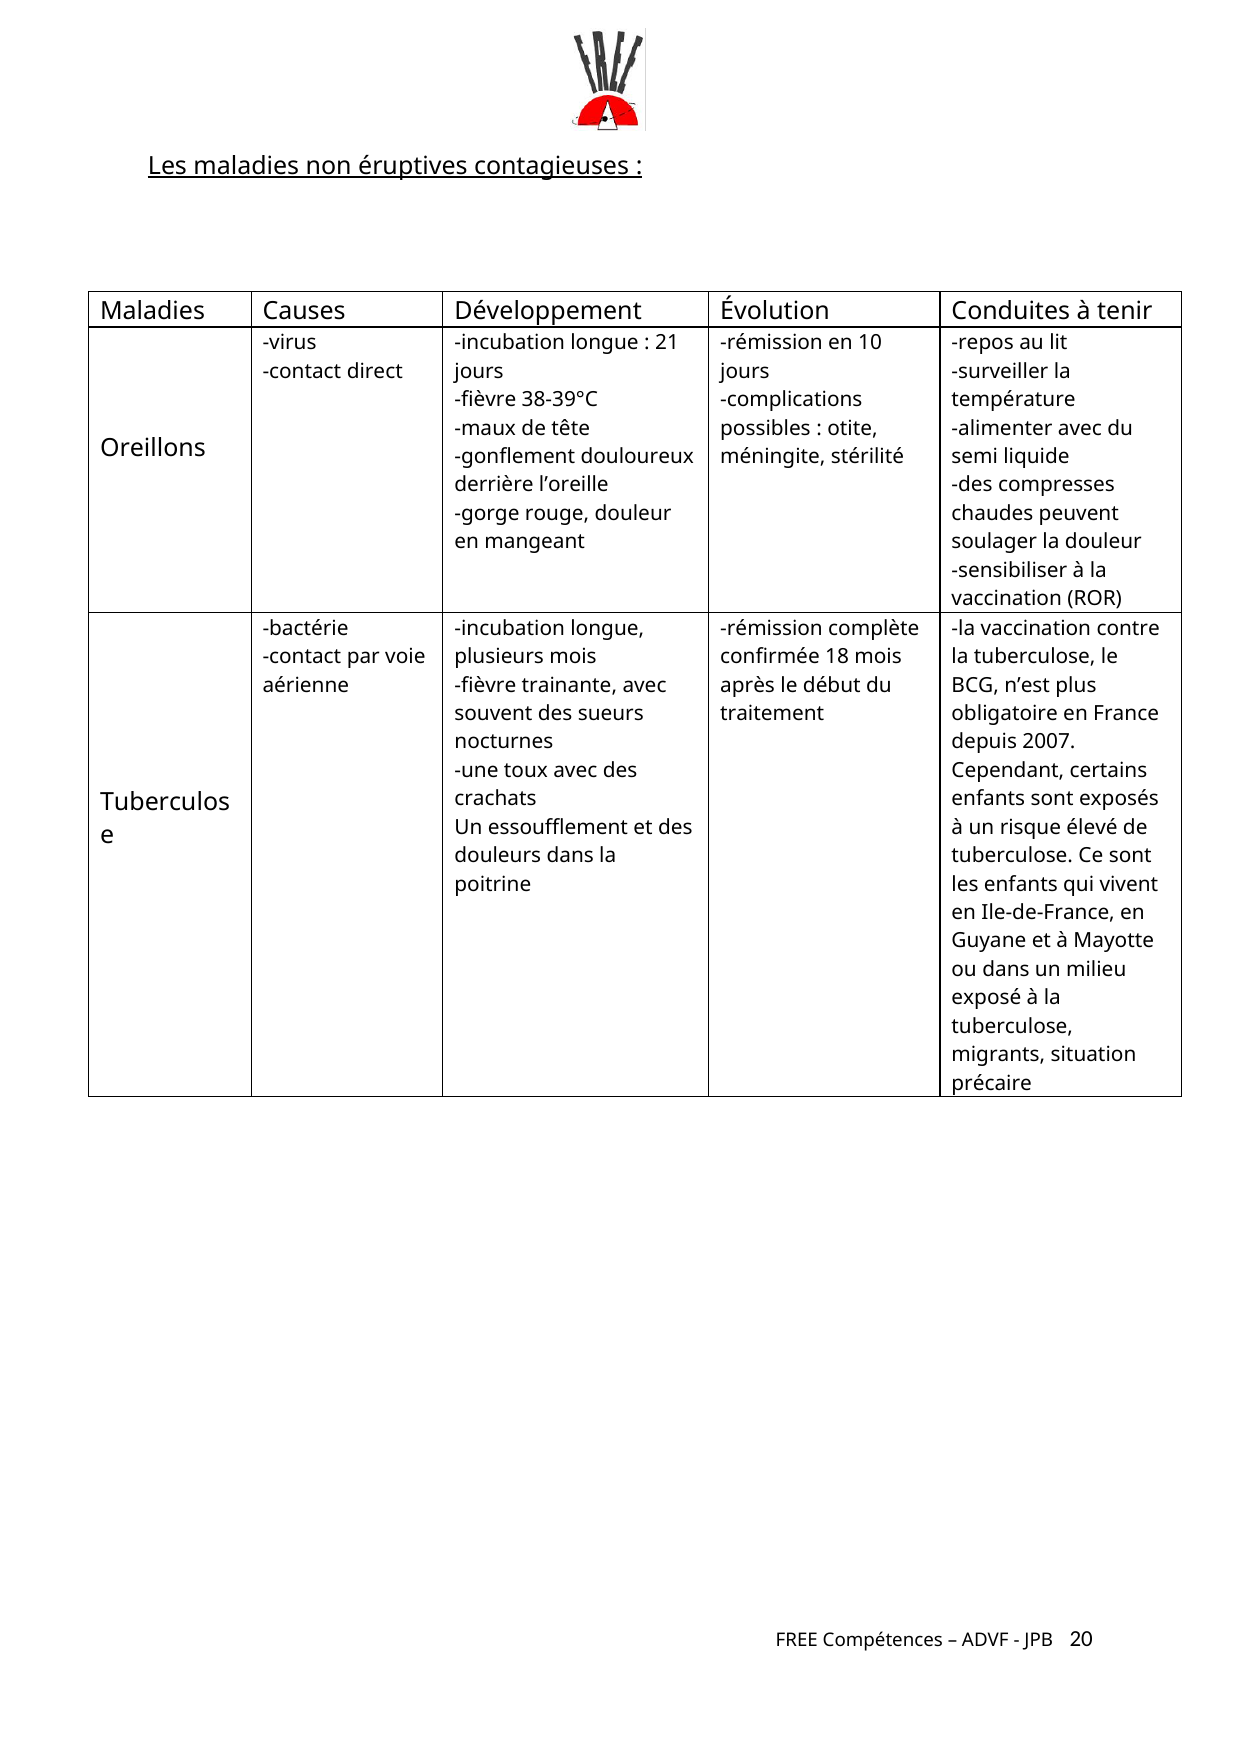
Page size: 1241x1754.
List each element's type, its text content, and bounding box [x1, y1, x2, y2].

table_cell -incubation longue : 21 jours -fièvre 38-39°C -maux de tête -gonflement douloureux derrière l’oreille -gorge rouge, douleur en mangeant [443, 328, 708, 612]
table_header Évolution [709, 292, 939, 326]
table_cell -incubation longue, plusieurs mois -fièvre trainante, avec souvent des sueurs nocturnes -une toux avec des crachats Un essoufflement et des douleurs dans la poitrine [443, 613, 708, 1096]
table_header Développement [443, 292, 708, 326]
table_header Causes [252, 292, 442, 326]
table_cell -repos au lit -surveiller la température -alimenter avec du semi liquide -des compresses chaudes peuvent soulager la douleur -sensibiliser à la vaccination (ROR) [941, 328, 1181, 612]
table_cell -virus -contact direct [252, 328, 442, 612]
picture [570, 28, 646, 131]
table_cell -la vaccination contre la tuberculose, le BCG, n’est plus obligatoire en France depuis 2007. Cependant, certains enfants sont exposés à un risque élevé de tuberculose. Ce sont les enfants qui vivent en Ile-de-France, en Guyane et à Mayotte ou dans un milieu exposé à la tuberculose, migrants, situation précaire [941, 613, 1181, 1096]
table_cell Oreillons [89, 328, 251, 612]
table_header Maladies [89, 292, 251, 326]
text Les maladies non éruptives contagieuses : [148, 148, 1093, 182]
table_header Conduites à tenir [941, 292, 1181, 326]
table_cell Tuberculose [89, 613, 251, 1096]
table_cell -rémission complète confirmée 18 mois après le début du traitement [709, 613, 939, 1096]
table_cell -bactérie -contact par voie aérienne [252, 613, 442, 1096]
table_cell -rémission en 10 jours -complications possibles : otite, méningite, stérilité [709, 328, 939, 612]
